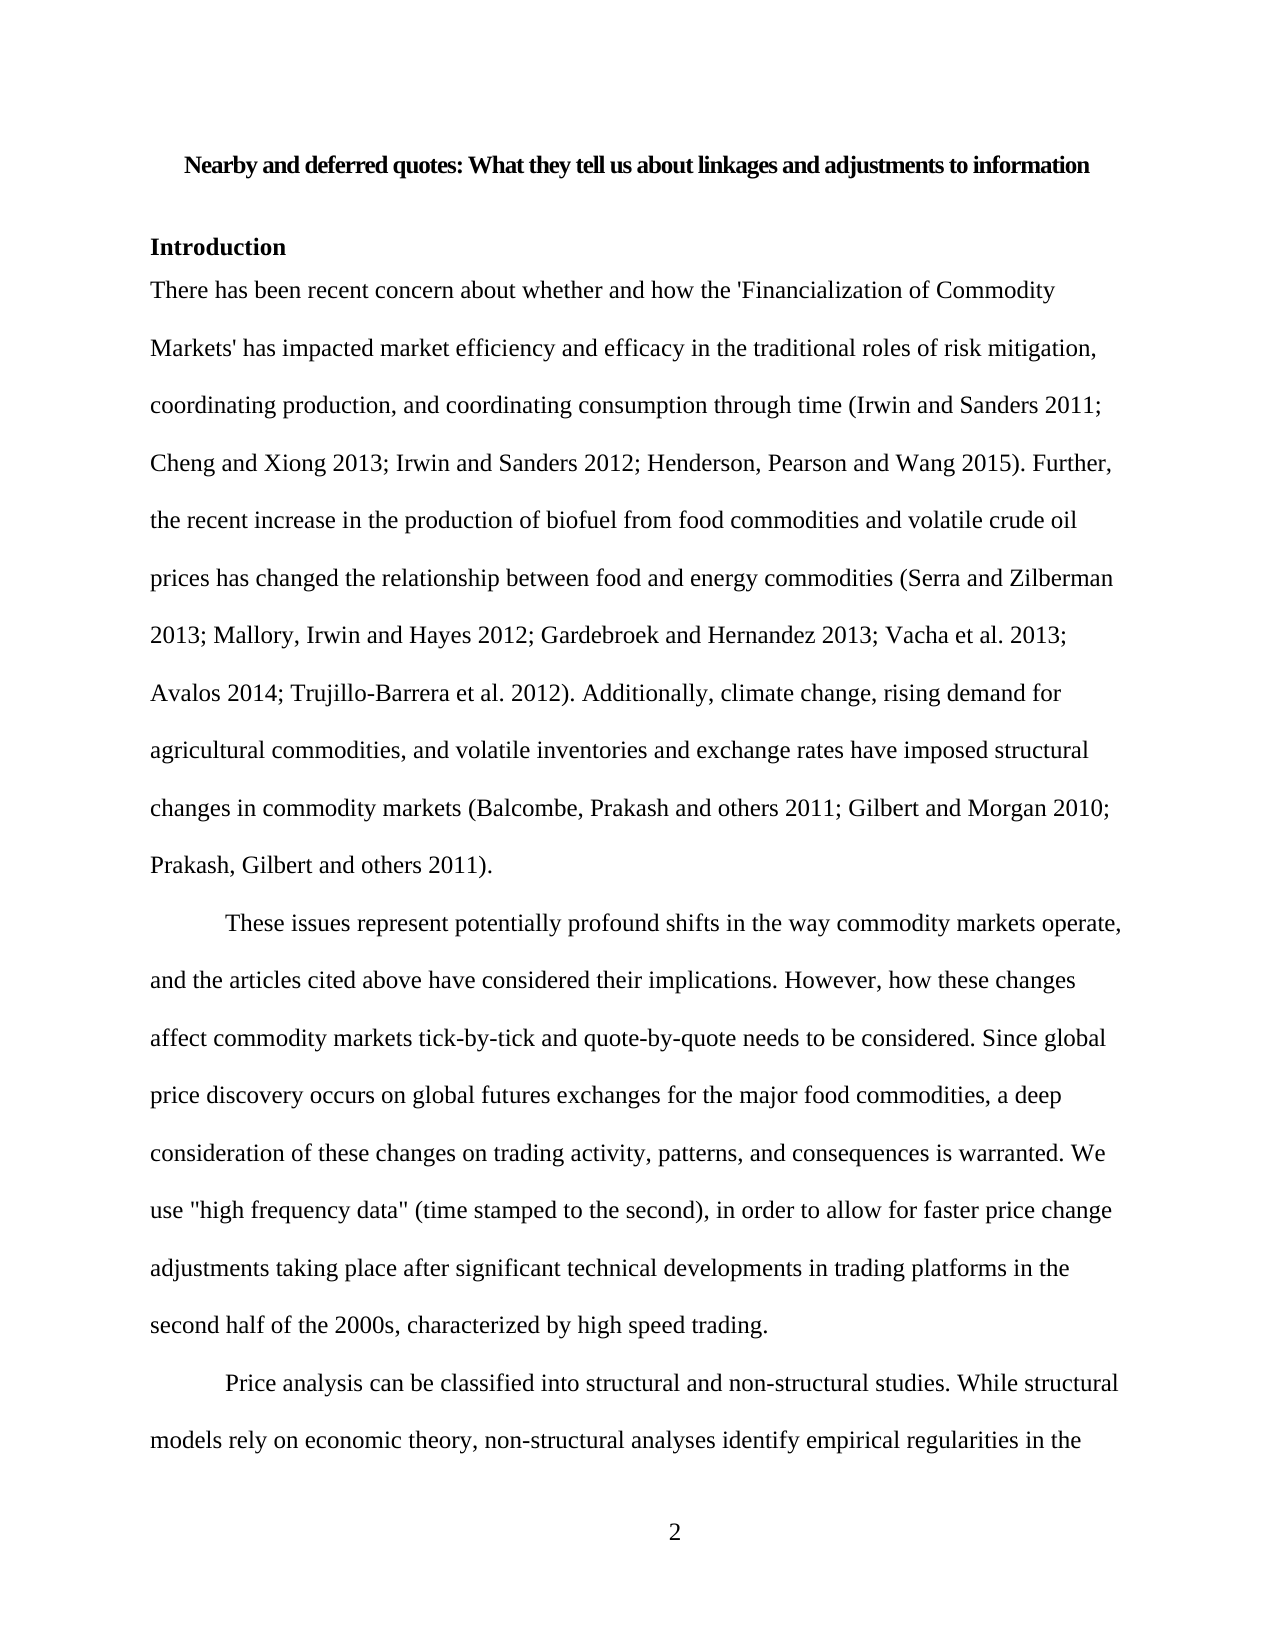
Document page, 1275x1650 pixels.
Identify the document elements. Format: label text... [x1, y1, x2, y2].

text There has been recent concern about whether and how the 'Financialization of Commodity Markets' has impacted market efficiency and efficacy in the traditional roles of risk mitigation, coordinating production, and coordinating consumption through time (Irwin and Sanders 2011; Cheng and Xiong 2013; Irwin and Sanders 2012; Henderson, Pearson and Wang 2015). Further, the recent increase in the production of biofuel from food commodities and volatile crude oil prices has changed the relationship between food and energy commodities (Serra and Zilberman 2013; Mallory, Irwin and Hayes 2012; Gardebroek and Hernandez 2013; Vacha et al. 2013; Avalos 2014; Trujillo-Barrera et al. 2012). Additionally, climate change, rising demand for agricultural commodities, and volatile inventories and exchange rates have imposed structural changes in commodity markets (Balcombe, Prakash and others 2011; Gilbert and Morgan 2010; Prakash, Gilbert and others 2011). [150, 276, 1125, 879]
subtitle Introduction [150, 232, 1125, 261]
text These issues represent potentially profound shifts in the way commodity markets operate, and the articles cited above have considered their implications. However, how these changes affect commodity markets tick-by-tick and quote-by-quote needs to be considered. Since global price discovery occurs on global futures exchanges for the major food commodities, a deep consideration of these changes on trading activity, patterns, and consequences is warranted. We use "high frequency data" (time stamped to the second), in order to allow for faster price change adjustments taking place after significant technical developments in trading platforms in the second half of the 2000s, characterized by high speed trading. [150, 908, 1125, 1339]
title Nearby and deferred quotes: What they tell us about linkages and adjustments to information [150, 150, 1125, 179]
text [150, 1368, 1125, 1454]
